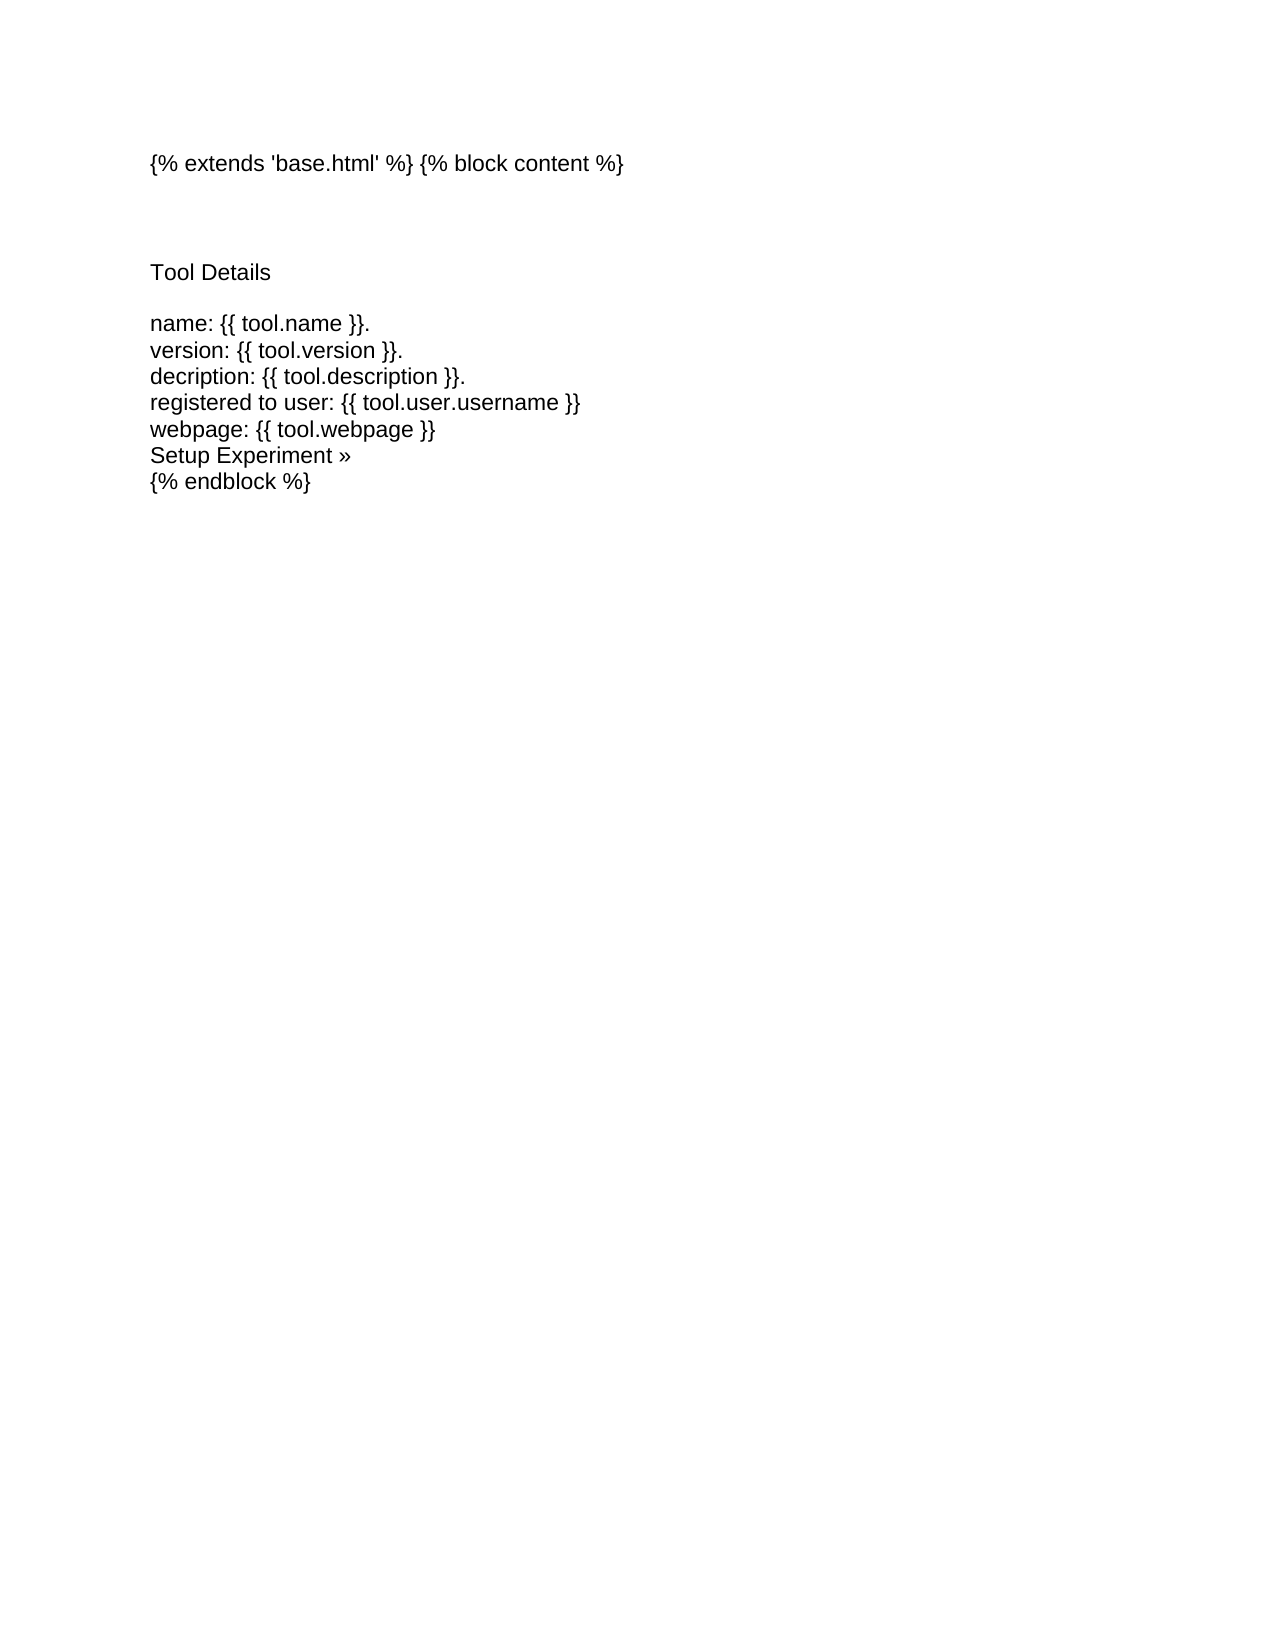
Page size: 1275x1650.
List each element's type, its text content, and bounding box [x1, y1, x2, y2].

text Tool Details [150, 259, 1125, 285]
text webpage: {{ tool.webpage }} [150, 416, 1125, 442]
text {% extends 'base.html' %} {% block content %} [150, 150, 1125, 176]
text name: {{ tool.name }}. [150, 310, 1125, 337]
text {% endblock %} [150, 468, 1125, 495]
text registered to user: {{ tool.user.username }} [150, 389, 1125, 416]
text decription: {{ tool.description }}. [150, 363, 1125, 389]
text Setup Experiment » [150, 442, 1125, 468]
text version: {{ tool.version }}. [150, 337, 1125, 363]
